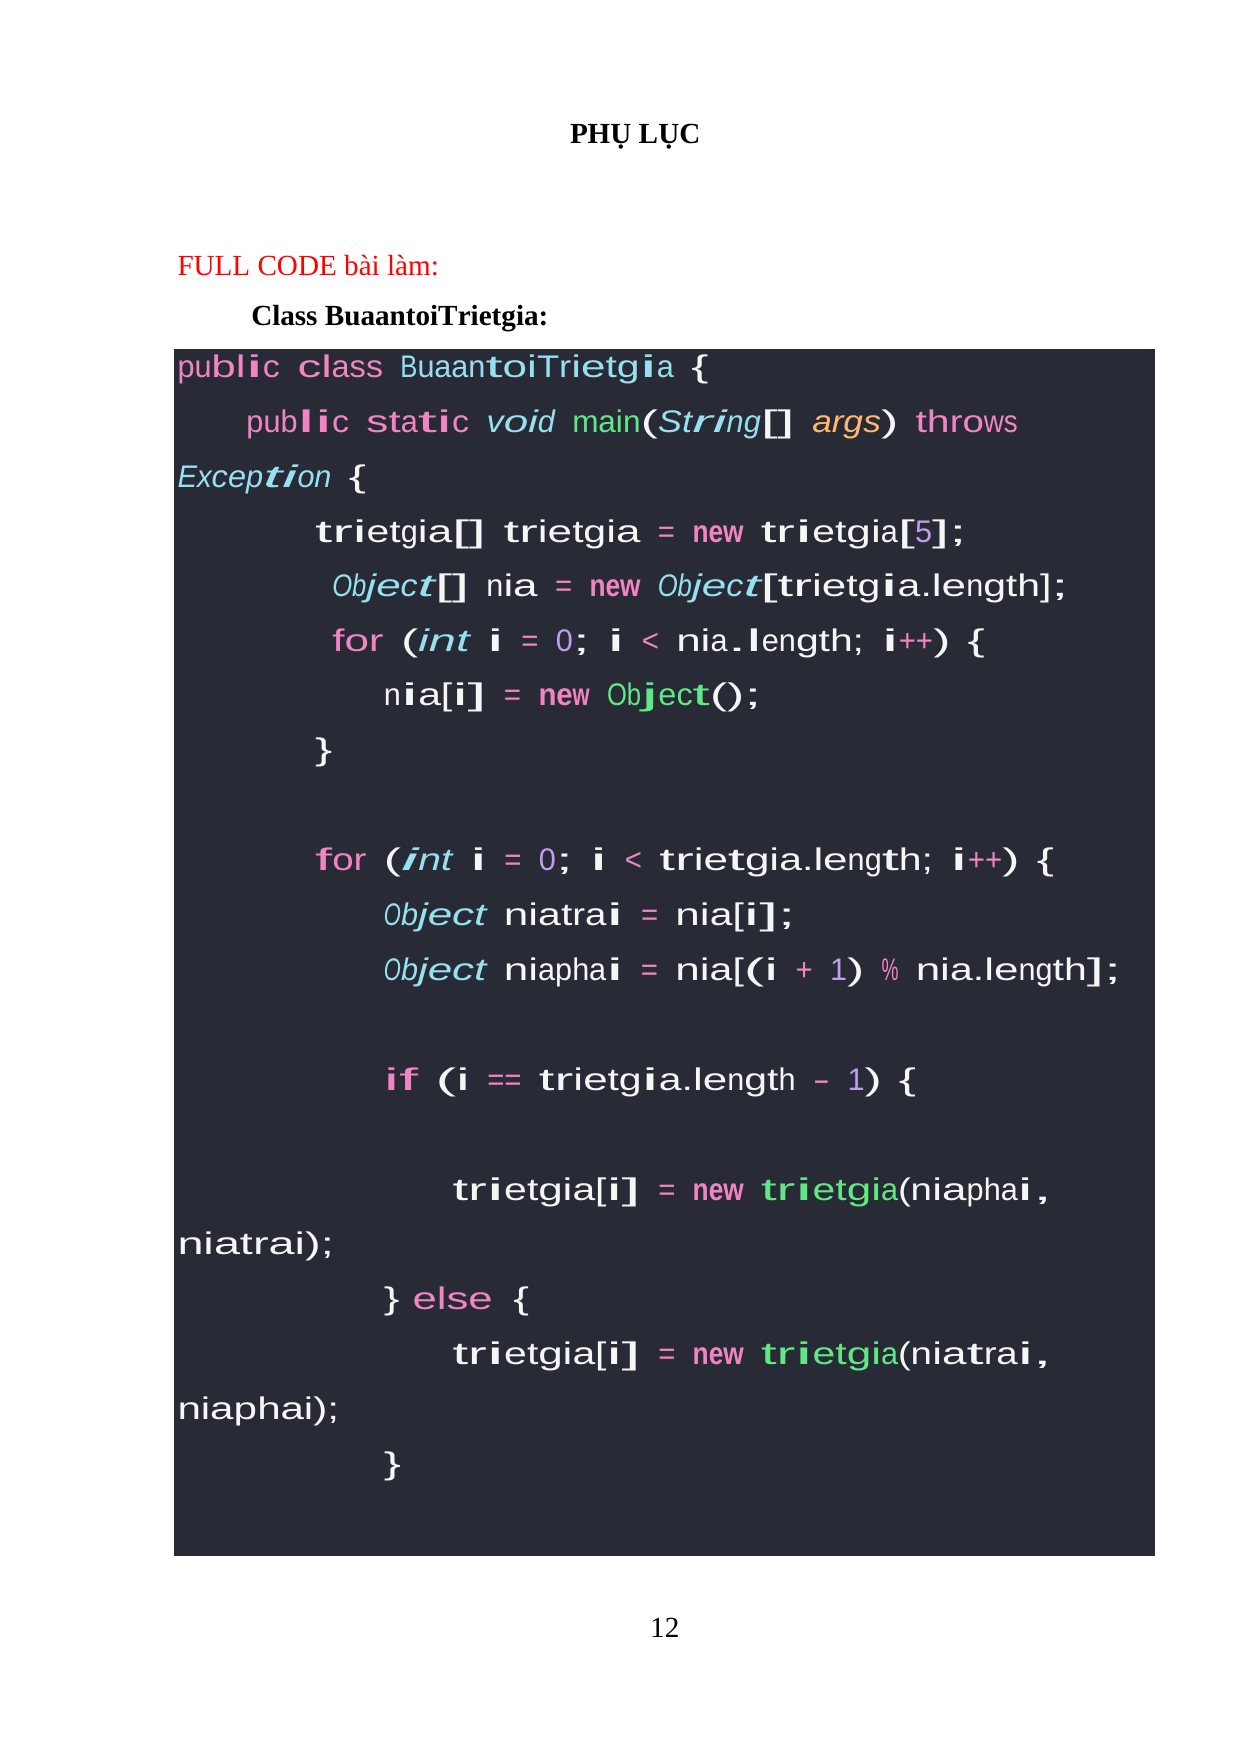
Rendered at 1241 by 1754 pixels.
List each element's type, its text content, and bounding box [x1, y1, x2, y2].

text FULL CODE bài làm: [177, 248, 1186, 281]
subtitle Class BuaantoiTrietgia: [251, 298, 1186, 332]
subtitle PHỤ LỤC [232, 116, 1038, 149]
